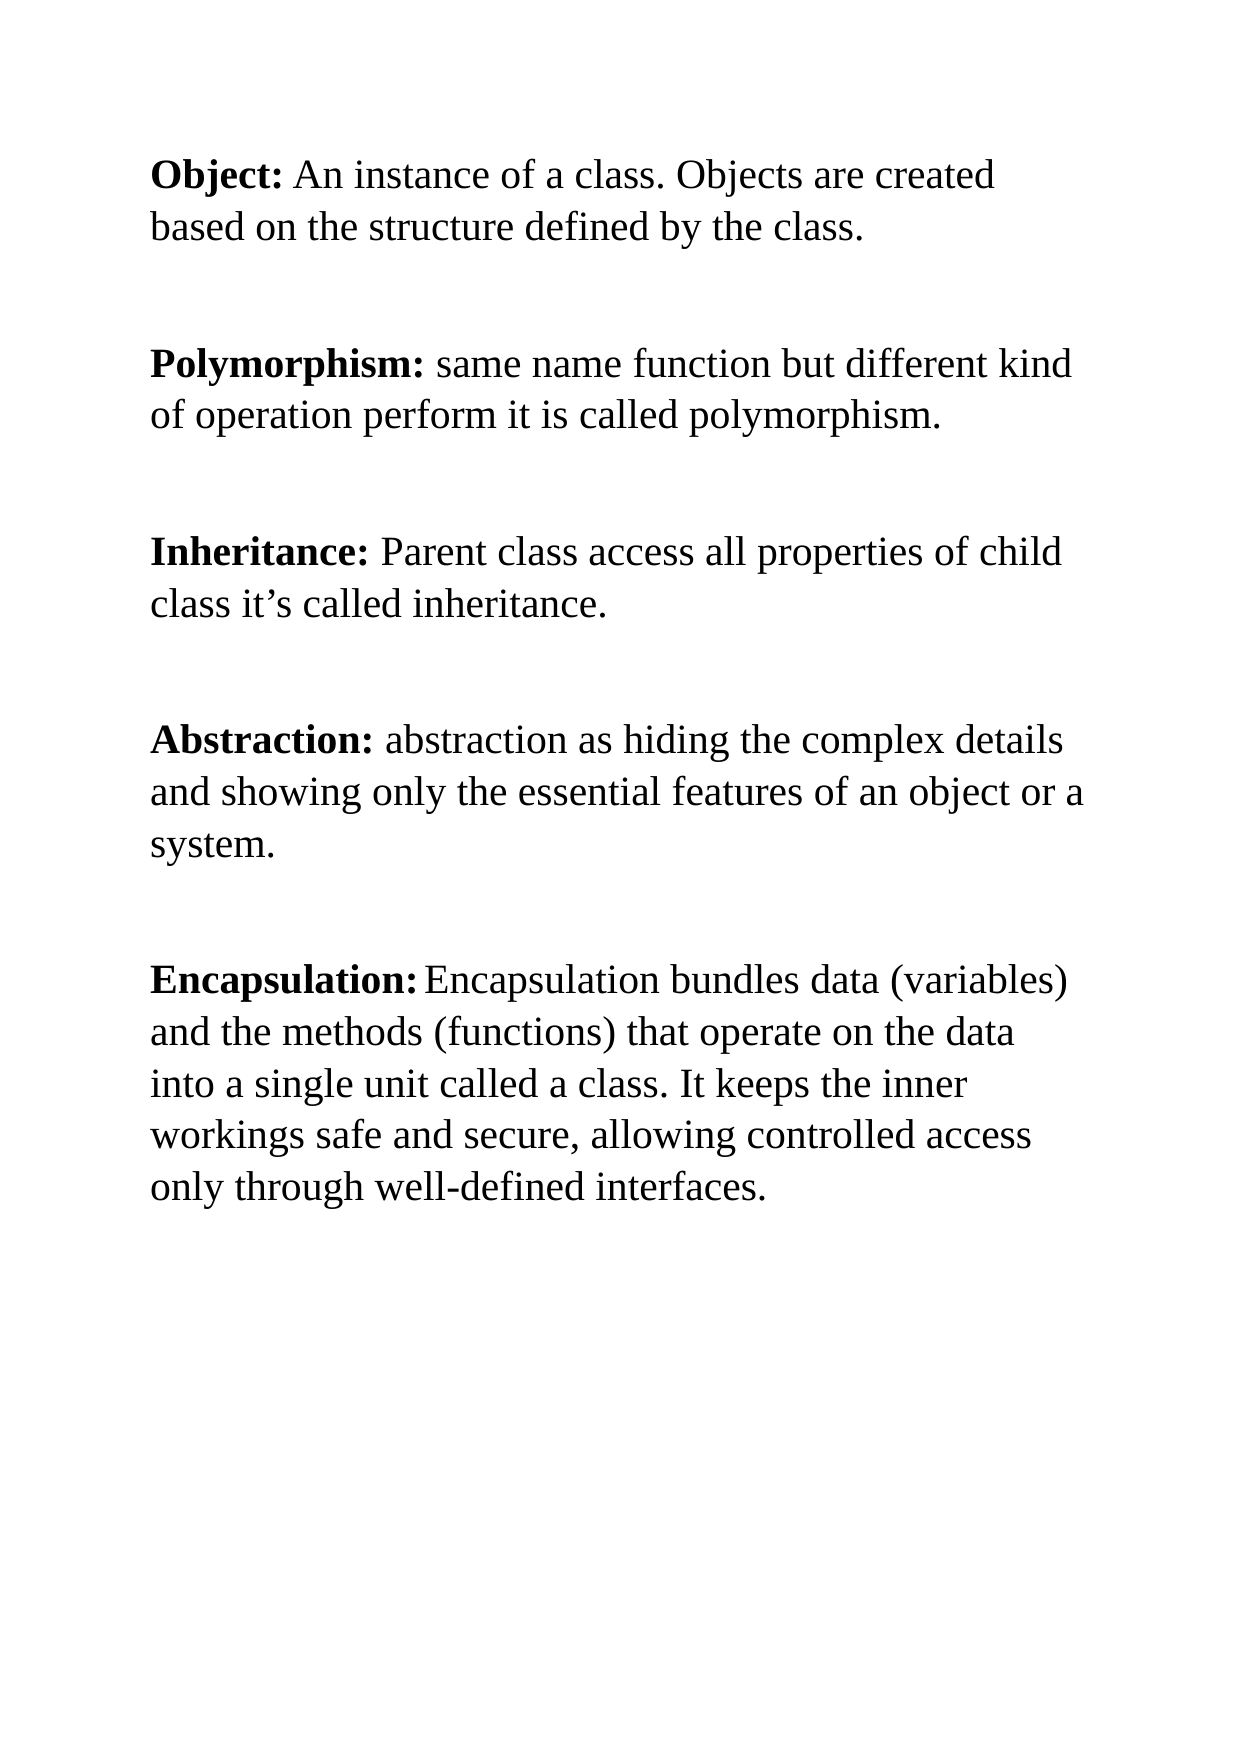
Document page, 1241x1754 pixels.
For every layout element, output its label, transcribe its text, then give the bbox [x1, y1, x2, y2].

text Encapsulation: Encapsulation bundles data (variables) and the methods (functions) that operate on the data into a single unit called a class. It keeps the inner workings safe and secure, allowing controlled access only through well-defined interfaces. [150, 955, 1090, 1209]
text Inheritance: Parent class access all properties of child class it’s called inheritance. [150, 527, 1090, 626]
text Abstraction: abstraction as hiding the complex details and showing only the essential features of an object or a system. [150, 715, 1090, 866]
text Polymorphism: same name function but different kind of operation perform it is called polymorphism. [150, 338, 1090, 438]
text Object: An instance of a class. Objects are created based on the structure defined by the class. [150, 150, 1090, 249]
